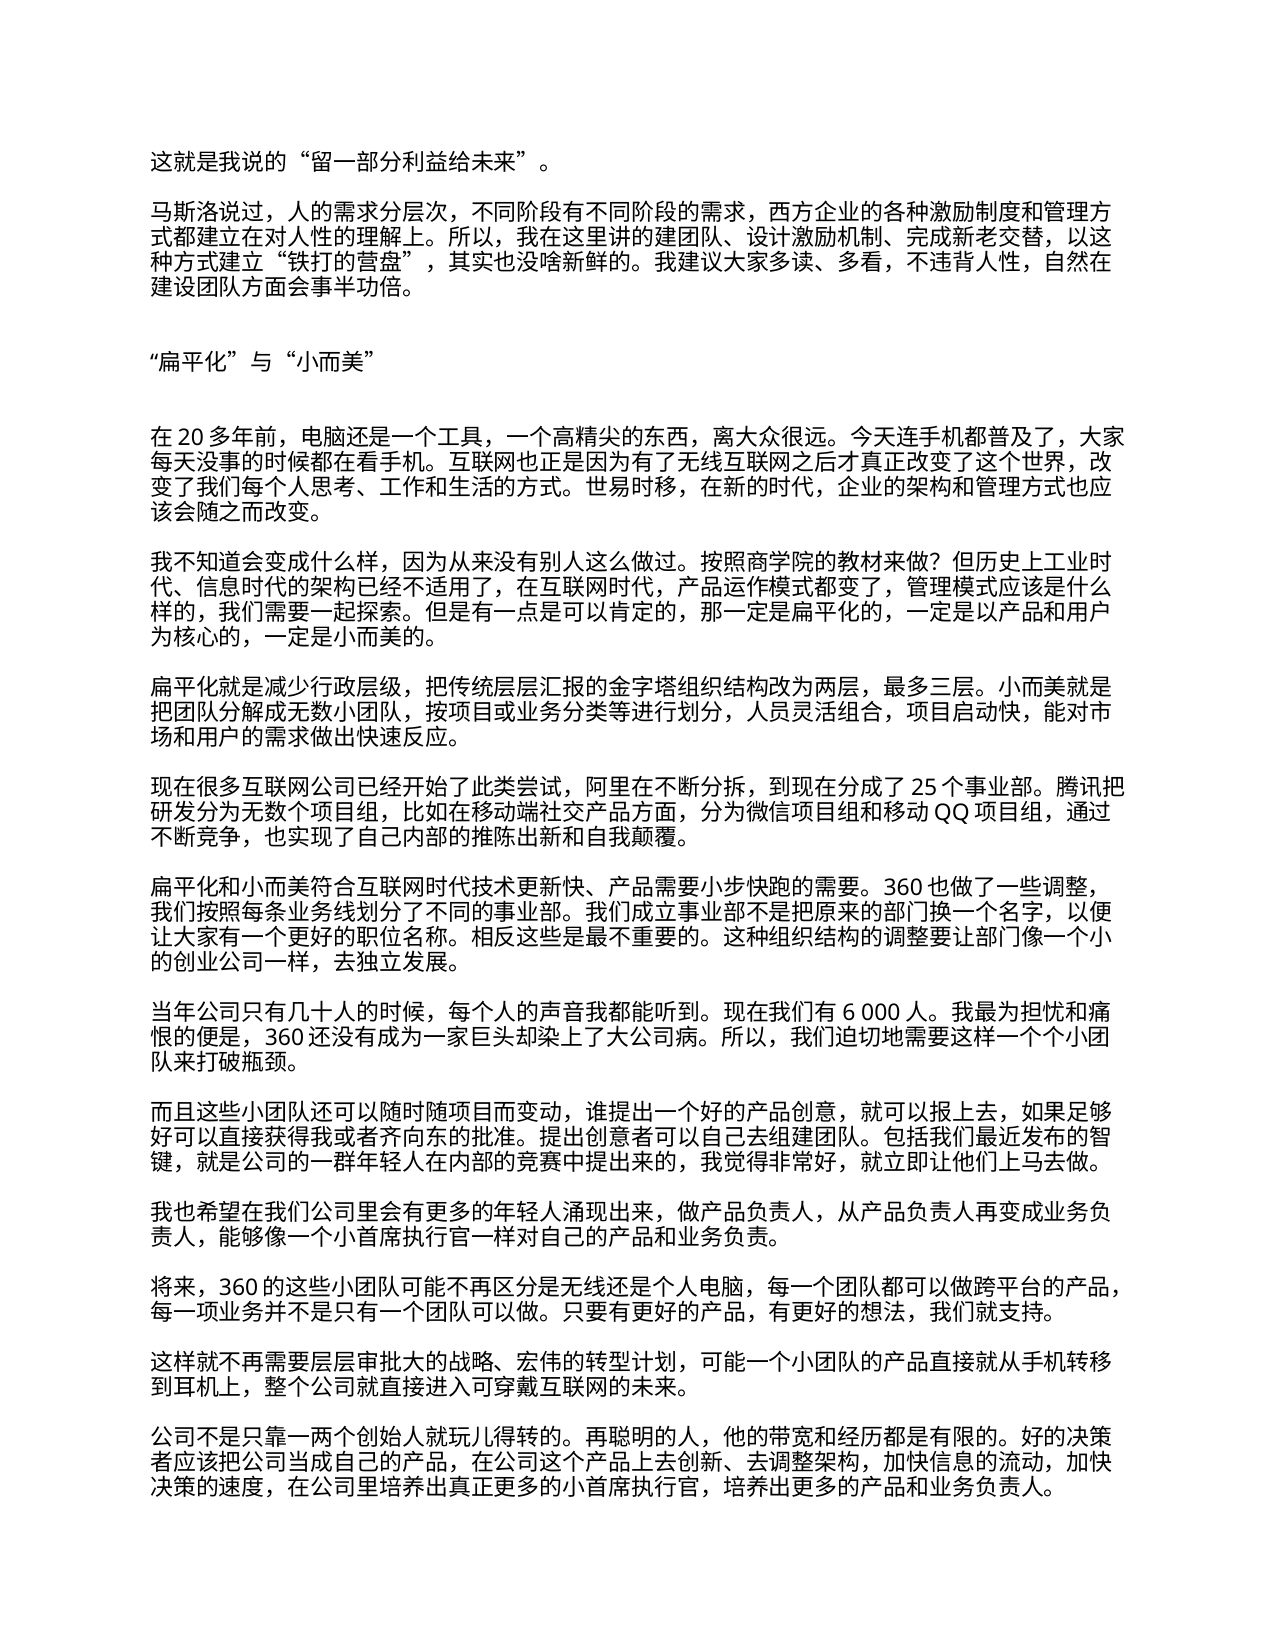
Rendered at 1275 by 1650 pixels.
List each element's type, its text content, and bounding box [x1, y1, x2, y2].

text 马斯洛说过，人的需求分层次，不同阶段有不同阶段的需求，西方企业的各种激励制度和管理方式都建立在对人性的理解上。所以，我在这里讲的建团队、设计激励机制、完成新老交替，以这种方式建立“铁打的营盘”，其实也没啥新鲜的。我建议大家多读、多看，不违背人性，自然在建设团队方面会事半功倍。 [150, 200, 1125, 300]
text 扁平化就是减少行政层级，把传统层层汇报的金字塔组织结构改为两层，最多三层。小而美就是把团队分解成无数小团队，按项目或业务分类等进行划分，人员灵活组合，项目启动快，能对市场和用户的需求做出快速反应。 [150, 675, 1125, 750]
text 将来，360的这些小团队可能不再区分是无线还是个人电脑，每一个团队都可以做跨平台的产品，每一项业务并不是只有一个团队可以做。只要有更好的产品，有更好的想法，我们就支持。 [150, 1275, 1125, 1325]
text 扁平化和小而美符合互联网时代技术更新快、产品需要小步快跑的需要。360也做了一些调整，我们按照每条业务线划分了不同的事业部。我们成立事业部不是把原来的部门换一个名字，以便让大家有一个更好的职位名称。相反这些是最不重要的。这种组织结构的调整要让部门像一个小的创业公司一样，去独立发展。 [150, 875, 1125, 975]
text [150, 150, 1125, 175]
text 这样就不再需要层层审批大的战略、宏伟的转型计划，可能一个小团队的产品直接就从手机转移到耳机上，整个公司就直接进入可穿戴互联网的未来。 [150, 1350, 1125, 1400]
text 我不知道会变成什么样，因为从来没有别人这么做过。按照商学院的教材来做？但历史上工业时代、信息时代的架构已经不适用了，在互联网时代，产品运作模式都变了，管理模式应该是什么样的，我们需要一起探索。但是有一点是可以肯定的，那一定是扁平化的，一定是以产品和用户为核心的，一定是小而美的。 [150, 550, 1125, 650]
text “扁平化”与“小而美” [150, 350, 1125, 375]
text 公司不是只靠一两个创始人就玩儿得转的。再聪明的人，他的带宽和经历都是有限的。好的决策者应该把公司当成自己的产品，在公司这个产品上去创新、去调整架构，加快信息的流动，加快决策的速度，在公司里培养出真正更多的小首席执行官，培养出更多的产品和业务负责人。 [150, 1425, 1125, 1500]
text 在20多年前，电脑还是一个工具，一个高精尖的东西，离大众很远。今天连手机都普及了，大家每天没事的时候都在看手机。互联网也正是因为有了无线互联网之后才真正改变了这个世界，改变了我们每个人思考、工作和生活的方式。世易时移，在新的时代，企业的架构和管理方式也应该会随之而改变。 [150, 425, 1125, 525]
text 而且这些小团队还可以随时随项目而变动，谁提出一个好的产品创意，就可以报上去，如果足够好可以直接获得我或者齐向东的批准。提出创意者可以自己去组建团队。包括我们最近发布的智键，就是公司的一群年轻人在内部的竞赛中提出来的，我觉得非常好，就立即让他们上马去做。 [150, 1100, 1125, 1175]
text 现在很多互联网公司已经开始了此类尝试，阿里在不断分拆，到现在分成了25个事业部。腾讯把研发分为无数个项目组，比如在移动端社交产品方面，分为微信项目组和移动QQ项目组，通过不断竞争，也实现了自己内部的推陈出新和自我颠覆。 [150, 775, 1125, 850]
text 当年公司只有几十人的时候，每个人的声音我都能听到。现在我们有6 000人。我最为担忧和痛恨的便是，360还没有成为一家巨头却染上了大公司病。所以，我们迫切地需要这样一个个小团队来打破瓶颈。 [150, 1000, 1125, 1075]
text 我也希望在我们公司里会有更多的年轻人涌现出来，做产品负责人，从产品负责人再变成业务负责人，能够像一个小首席执行官一样对自己的产品和业务负责。 [150, 1200, 1125, 1250]
